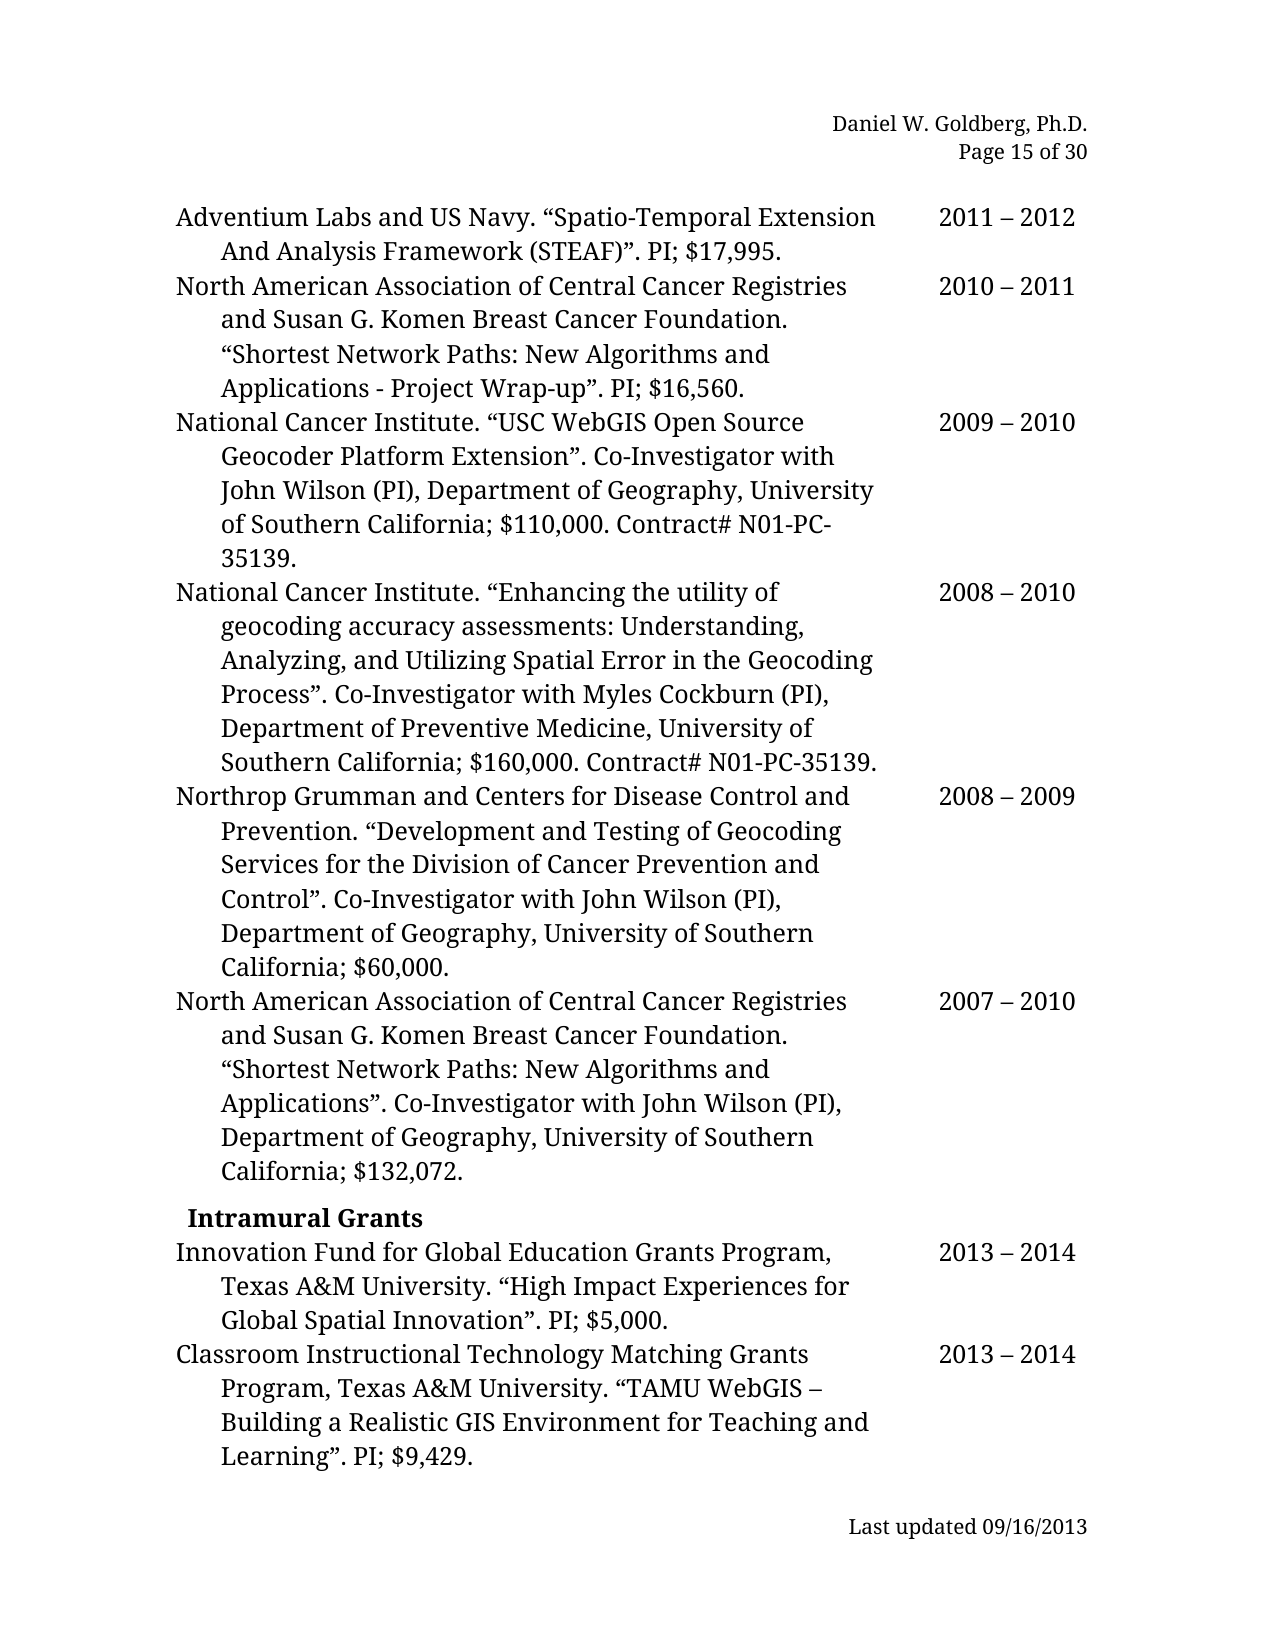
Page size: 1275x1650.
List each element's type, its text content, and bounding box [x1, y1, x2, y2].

table_cell National Cancer Institute. “USC WebGIS Open Source Geocoder Platform Extension”. Co-Investigator with John Wilson (PI), Department of Geography, University of Southern California; $110,000. Contract# N01-PC-35139. [176, 404, 888, 575]
table_cell 2009 – 2010 [888, 404, 1076, 575]
table_cell North American Association of Central Cancer Registries and Susan G. Komen Breast Cancer Foundation. “Shortest Network Paths: New Algorithms and Applications”. Co-Investigator with John Wilson (PI), Department of Geography, University of Southern California; $132,072. [176, 984, 888, 1188]
table_cell 2008 – 2010 [888, 575, 1076, 779]
table_cell Adventium Labs and US Navy. “Spatio-Temporal Extension And Analysis Framework (STEAF)”. PI; $17,995. [176, 200, 888, 268]
table_header Innovation Fund for Global Education Grants Program, Texas A&M University. “High Impact Experiences for Global Spatial Innovation”. PI; $5,000. [176, 1234, 888, 1337]
table_cell 2011 – 2012 [888, 200, 1076, 268]
table_cell 2008 – 2009 [888, 779, 1076, 983]
subtitle Intramural Grants [187, 1200, 1087, 1234]
table_cell Classroom Instructional Technology Matching Grants Program, Texas A&M University. “TAMU WebGIS – Building a Realistic GIS Environment for Teaching and Learning”. PI; $9,429. [176, 1337, 888, 1473]
table_cell National Cancer Institute. “Enhancing the utility of geocoding accuracy assessments: Understanding, Analyzing, and Utilizing Spatial Error in the Geocoding Process”. Co-Investigator with Myles Cockburn (PI), Department of Preventive Medicine, University of Southern California; $160,000. Contract# N01-PC-35139. [176, 575, 888, 779]
table_cell Northrop Grumman and Centers for Disease Control and Prevention. “Development and Testing of Geocoding Services for the Division of Cancer Prevention and Control”. Co-Investigator with John Wilson (PI), Department of Geography, University of Southern California; $60,000. [176, 779, 888, 983]
table_cell 2013 – 2014 [888, 1337, 1076, 1473]
table_cell 2007 – 2010 [888, 984, 1076, 1188]
table_cell North American Association of Central Cancer Registries and Susan G. Komen Breast Cancer Foundation. “Shortest Network Paths: New Algorithms and Applications - Project Wrap-up”. PI; $16,560. [176, 268, 888, 404]
table_header 2013 – 2014 [888, 1234, 1076, 1337]
table_cell 2010 – 2011 [888, 268, 1076, 404]
